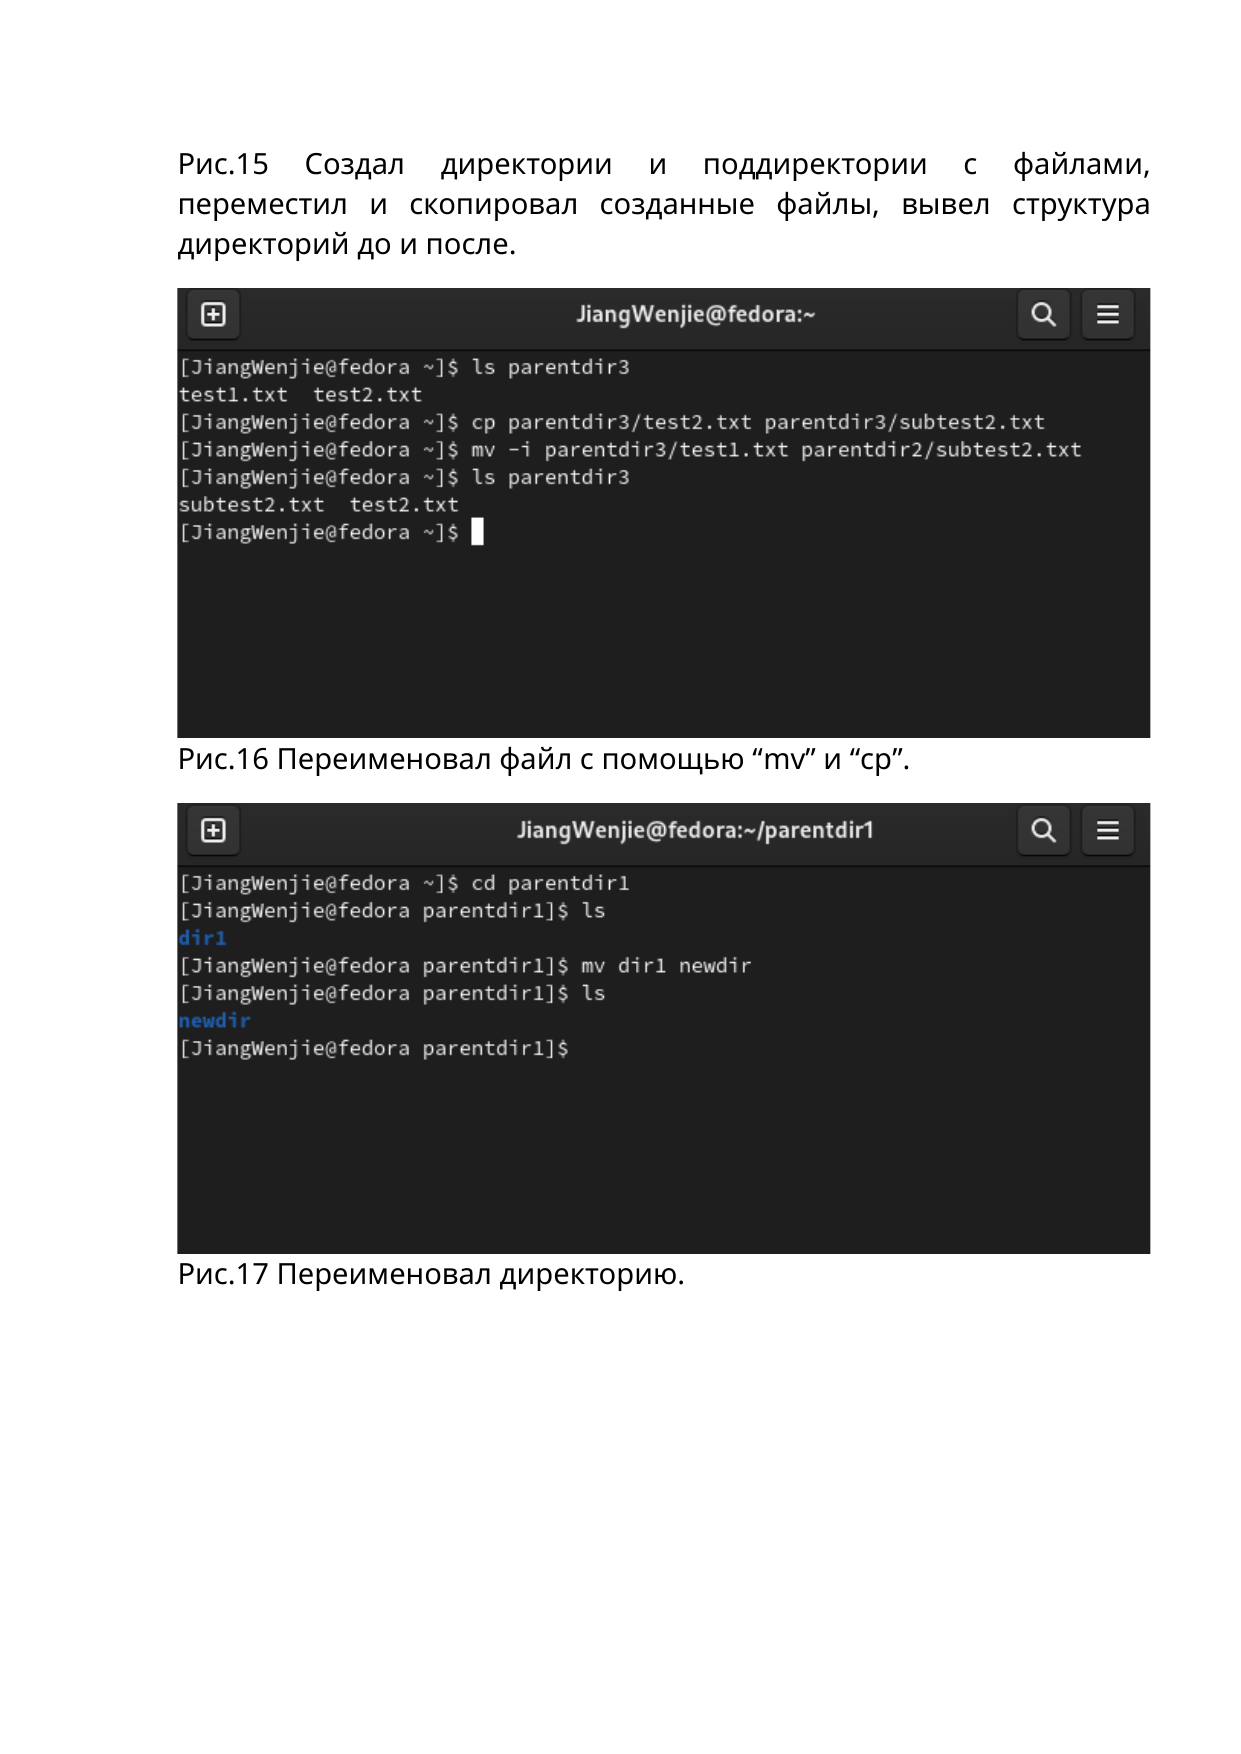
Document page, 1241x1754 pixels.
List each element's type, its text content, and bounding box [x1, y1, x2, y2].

text Рис.16 Переименовал файл с помощью “mv” и “cp”. [177, 738, 1152, 778]
text Рис.17 Переименовал директорию. [177, 1253, 1152, 1293]
picture [177, 803, 1151, 1254]
text Рис.15 Создал директории и поддиректории с файлами, переместил и скопировал созданные файлы, вывел структура директорий до и после. [177, 143, 1152, 263]
picture [177, 288, 1151, 738]
